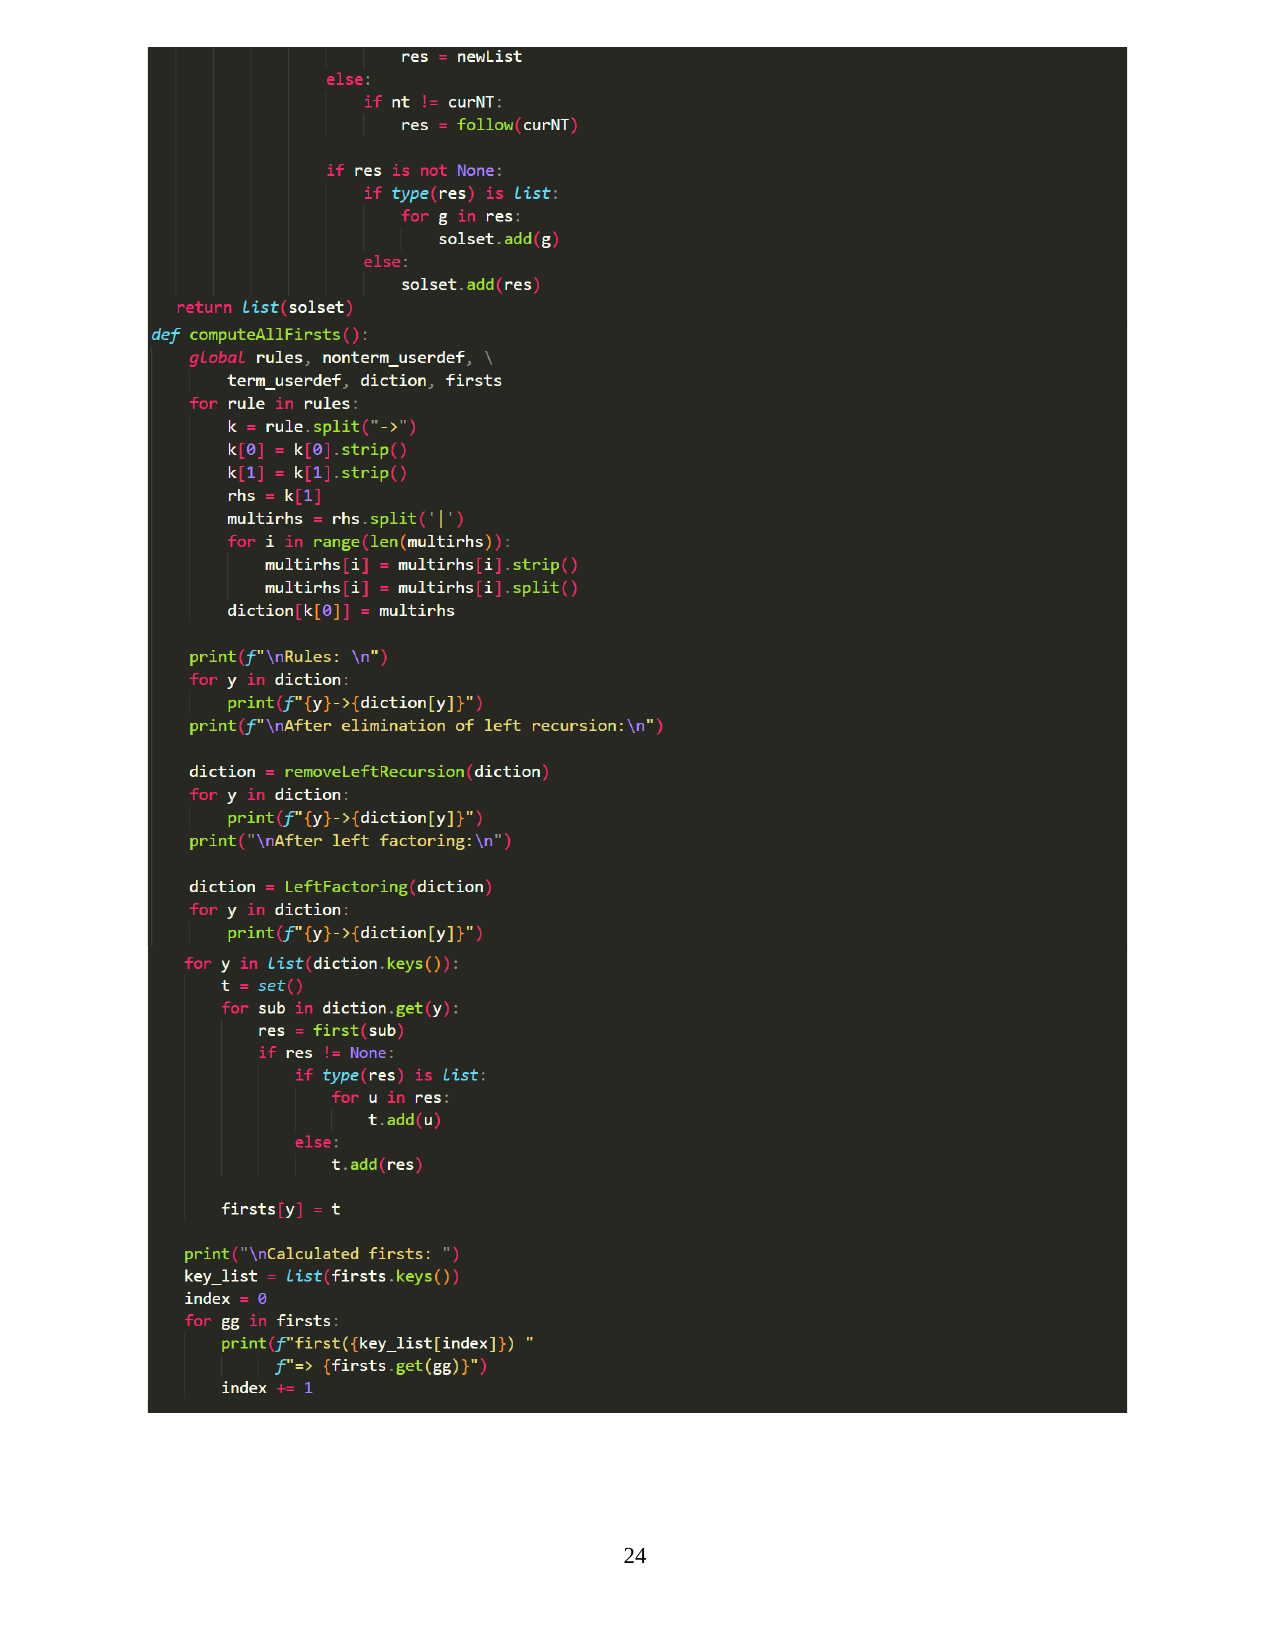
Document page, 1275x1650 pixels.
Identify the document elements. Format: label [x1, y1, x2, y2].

picture [147, 47, 1128, 1413]
